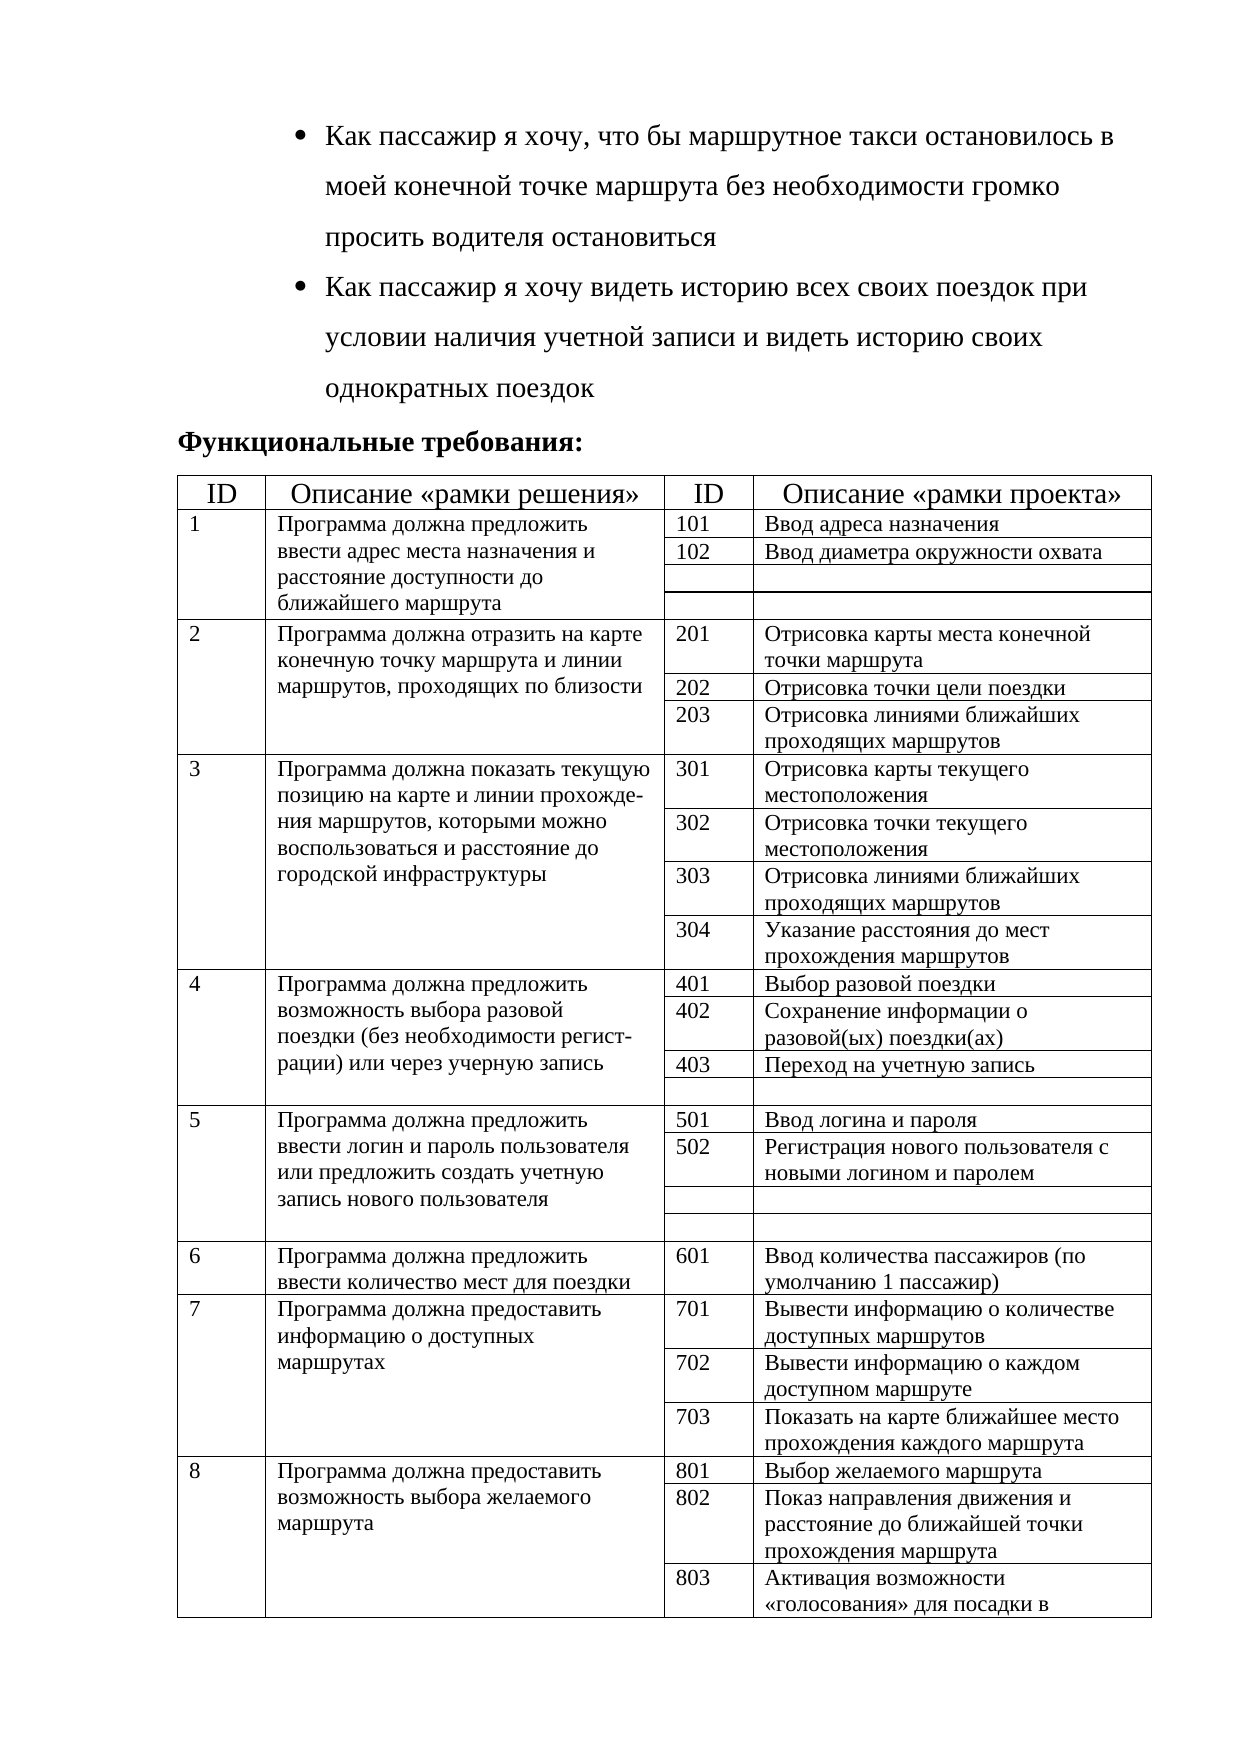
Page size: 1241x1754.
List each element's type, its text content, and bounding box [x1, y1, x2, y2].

table_cell 702 [665, 1349, 753, 1402]
table_cell 801 [665, 1457, 753, 1483]
list Как пассажир я хочу видеть историю всех своих поездок при условии наличия учетной записи и видеть историю своих однократных поездок [295, 269, 1152, 403]
table_cell [754, 1214, 1151, 1241]
table_cell [665, 593, 753, 619]
table_cell Программа должна предложить возможность выбора разовой поездки (без необходимости регист- рации) или через учерную запись [266, 970, 664, 1105]
table_cell 701 [665, 1295, 753, 1348]
list Как пассажир я хочу, что бы маршрутное такси остановилось в моей конечной точке маршрута без необходимости громко просить водителя остановиться [295, 118, 1152, 252]
table_cell Отрисовка точки цели поездки [754, 674, 1151, 700]
table_cell Ввод адреса назначения [754, 510, 1151, 537]
table_cell [665, 1187, 753, 1213]
table_cell Вывести информацию о каждом доступном маршруте [754, 1349, 1151, 1402]
table_cell 5 [178, 1106, 265, 1241]
table_cell Ввод диаметра окружности охвата [754, 538, 1151, 564]
table_cell 3 [178, 755, 265, 969]
table_cell 2 [178, 620, 265, 754]
table_cell Программа должна предложить ввести логин и пароль пользователя или предложить создать учетную запись нового пользователя [266, 1106, 664, 1241]
table_cell 7 [178, 1295, 265, 1456]
table_cell 401 [665, 970, 753, 996]
table_cell 8 [178, 1457, 265, 1617]
table_cell 302 [665, 809, 753, 861]
table_cell 201 [665, 620, 753, 673]
table_cell Вывести информацию о количестве доступных маршрутов [754, 1295, 1151, 1348]
table_cell Сохранение информации о разовой(ых) поездки(ах) [754, 997, 1151, 1050]
table_cell Регистрация нового пользователя с новыми логином и паролем [754, 1133, 1151, 1186]
table_header Описание «рамки проекта» [754, 476, 1151, 509]
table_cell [754, 1564, 1151, 1617]
table_cell [754, 565, 1151, 591]
table_cell 102 [665, 538, 753, 564]
table_cell [754, 1078, 1151, 1105]
table_cell 6 [178, 1242, 265, 1294]
subtitle Функциональные требования: [177, 424, 1152, 458]
table_cell 501 [665, 1106, 753, 1132]
table_cell [665, 1078, 753, 1105]
table_header ID [178, 476, 265, 509]
table_cell 403 [665, 1051, 753, 1077]
table_cell 101 [665, 510, 753, 537]
table_cell 601 [665, 1242, 753, 1294]
table_cell Отрисовка карты места конечной точки маршрута [754, 620, 1151, 673]
table_cell Ввод логина и пароля [754, 1106, 1151, 1132]
table_cell 304 [665, 916, 753, 969]
table_cell Программа должна показать текущую позицию на карте и линии прохожде- ния маршрутов, которыми можно воспользоваться и расстояние до городской инфраструктуры [266, 755, 664, 969]
table_cell Указание расстояния до мест прохождения маршрутов [754, 916, 1151, 969]
table_cell 802 [665, 1484, 753, 1563]
table_cell Выбор разовой поездки [754, 970, 1151, 996]
table_cell [754, 593, 1151, 619]
table_cell Программа должна предложить ввести адрес места назначения и расстояние доступности до ближайшего маршрута [266, 510, 664, 619]
table_cell [665, 565, 753, 591]
table_cell 202 [665, 674, 753, 700]
table_cell Программа должна отразить на карте конечную точку маршрута и линии маршрутов, проходящих по близости [266, 620, 664, 754]
table_cell 703 [665, 1403, 753, 1456]
table_cell Переход на учетную запись [754, 1051, 1151, 1077]
table_cell Отрисовка линиями ближайших проходящих маршрутов [754, 862, 1151, 915]
table_cell 203 [665, 701, 753, 754]
table_cell 301 [665, 755, 753, 807]
table_cell Показ направления движения и расстояние до ближайшей точки прохождения маршрута [754, 1484, 1151, 1563]
table_cell Программа должна предложить ввести количество мест для поездки [266, 1242, 664, 1294]
table_cell 4 [178, 970, 265, 1105]
table_cell [665, 1214, 753, 1241]
table_header Описание «рамки решения» [266, 476, 664, 509]
table_cell Отрисовка карты текущего местоположения [754, 755, 1151, 807]
table_cell [754, 1187, 1151, 1213]
table_header ID [665, 476, 753, 509]
table_cell Отрисовка линиями ближайших проходящих маршрутов [754, 701, 1151, 754]
table_cell Выбор желаемого маршрута [754, 1457, 1151, 1483]
table_cell 303 [665, 862, 753, 915]
table_cell 502 [665, 1133, 753, 1186]
table_cell Программа должна предоставить информацию о доступных маршрутах [266, 1295, 664, 1456]
table_cell Показать на карте ближайшее место прохождения каждого маршрута [754, 1403, 1151, 1456]
table_cell Программа должна предоставить возможность выбора желаемого маршрута [266, 1457, 664, 1617]
table_cell 1 [178, 510, 265, 619]
table_cell 803 [665, 1564, 753, 1617]
table_cell Отрисовка точки текущего местоположения [754, 809, 1151, 861]
table_cell Ввод количества пассажиров (по умолчанию 1 пассажир) [754, 1242, 1151, 1294]
table_cell 402 [665, 997, 753, 1050]
